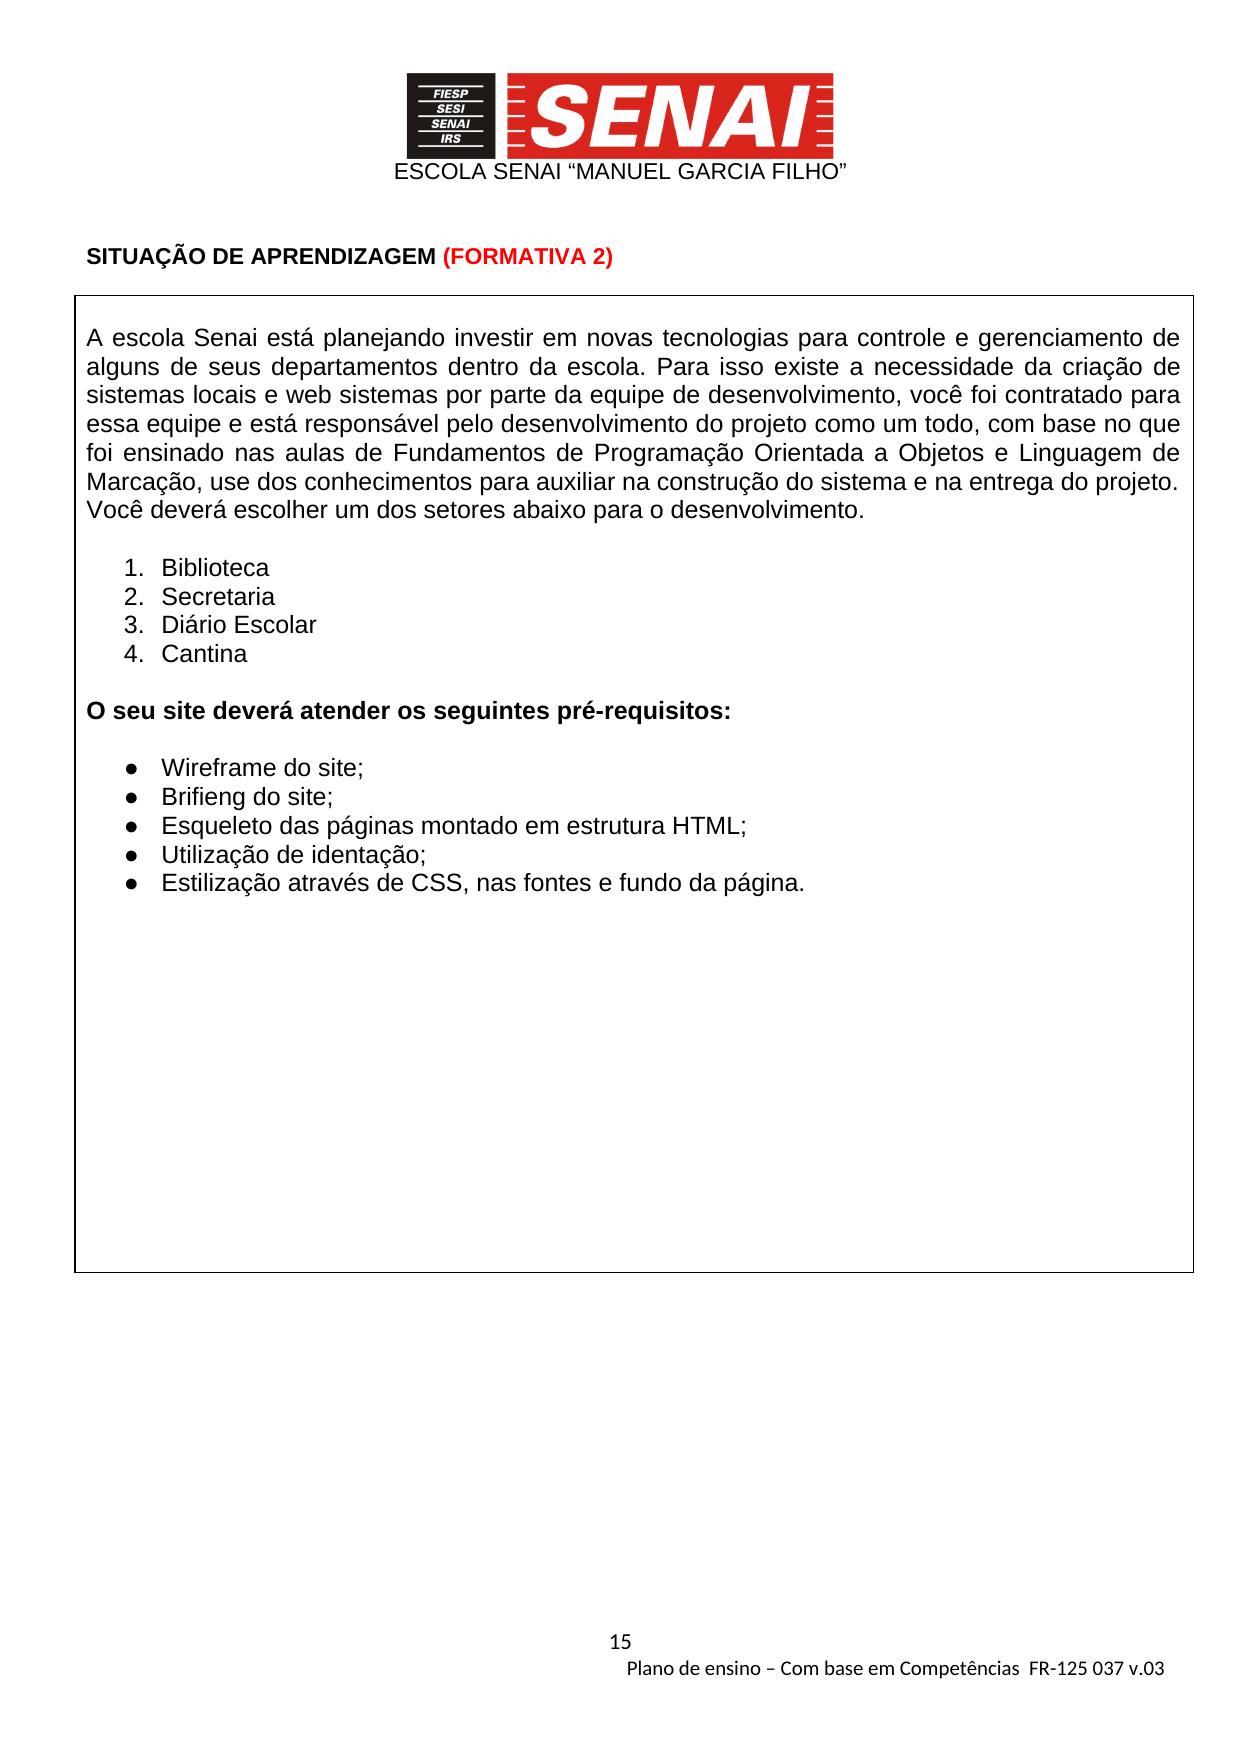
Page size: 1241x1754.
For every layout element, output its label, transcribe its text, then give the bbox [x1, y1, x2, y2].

table_header SITUAÇÃO DE APRENDIZAGEM (FORMATIVA 2) [75, 243, 1194, 295]
picture [406, 73, 834, 159]
table_cell A escola Senai está planejando investir em novas tecnologias para controle e gerenciamento de alguns de seus departamentos dentro da escola. Para isso existe a necessidade da criação de sistemas locais e web sistemas por parte da equipe de desenvolvimento, você foi contratado para essa equipe e está responsável pelo desenvolvimento do projeto como um todo, com base no que foi ensinado nas aulas de Fundamentos de Programação Orientada a Objetos e Linguagem de Marcação, use dos conhecimentos para auxiliar na construção do sistema e na entrega do projeto. Você deverá escolher um dos setores abaixo para o desenvolvimento. Biblioteca Secretaria Diário Escolar Cantina O seu site deverá atender os seguintes pré-requisitos: Wireframe do site; Brifieng do site; Esqueleto das páginas montado em estrutura HTML; Utilização de identação; Estilização através de CSS, nas fontes e fundo da página. [76, 296, 1193, 1272]
